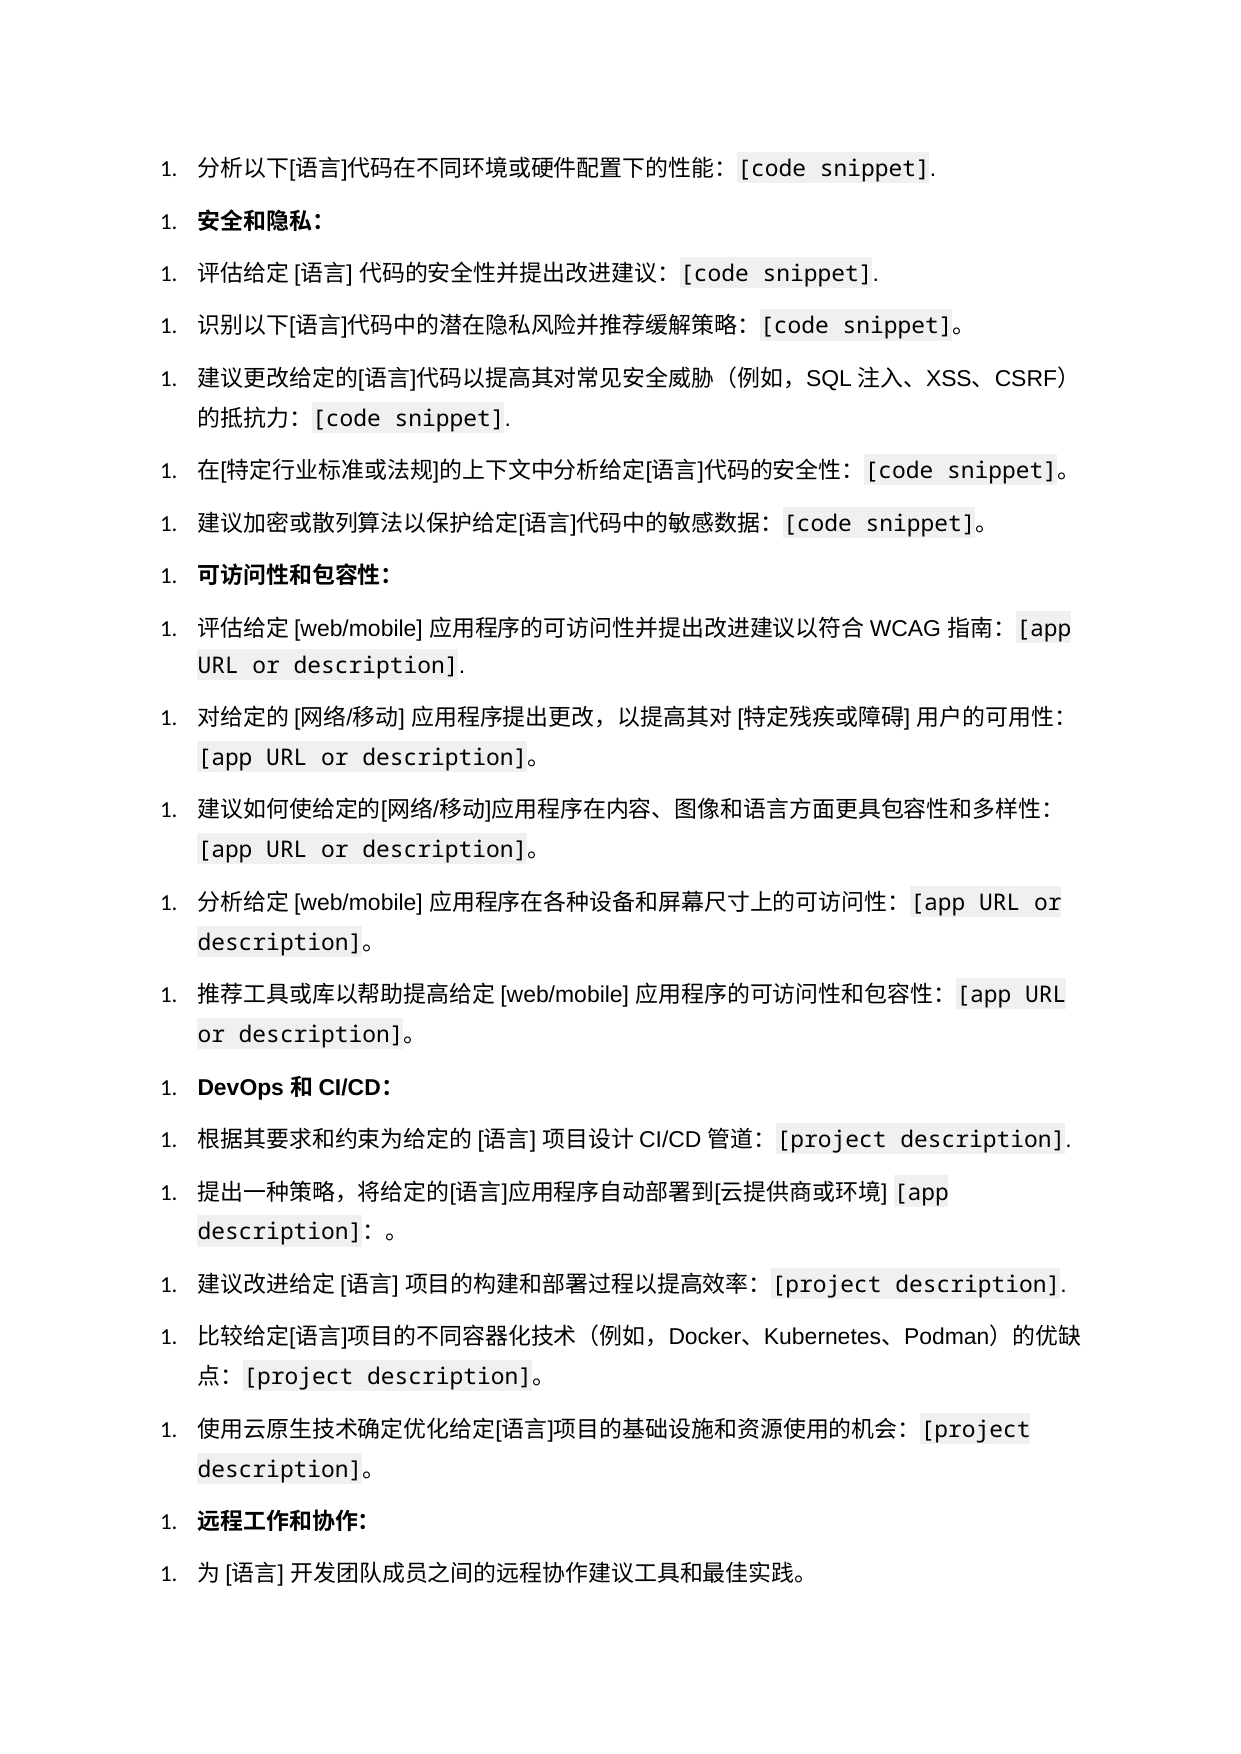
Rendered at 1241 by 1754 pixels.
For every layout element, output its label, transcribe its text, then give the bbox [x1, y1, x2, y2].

list 评估给定 [web/mobile] 应用程序的可访问性并提出改进建议以符合 WCAG 指南：[app URL or description]. [160, 609, 1090, 680]
list 建议加密或散列算法以保护给定[语言]代码中的敏感数据：[code snippet]。 [160, 504, 1090, 538]
list 比较给定[语言]项目的不同容器化技术（例如，Docker、Kubernetes、Podman）的优缺点：[project description]。 [160, 1318, 1090, 1391]
list 对给定的 [网络/移动] 应用程序提出更改，以提高其对 [特定残疾或障碍] 用户的可用性：[app URL or description]。 [160, 699, 1090, 772]
list 根据其要求和约束为给定的 [语言] 项目设计 CI/CD 管道：[project description]. [160, 1121, 1090, 1154]
list 远程工作和协作： [160, 1503, 1090, 1536]
list 建议改进给定 [语言] 项目的构建和部署过程以提高效率：[project description]. [160, 1266, 1090, 1299]
list 识别以下[语言]代码中的潜在隐私风险并推荐缓解策略：[code snippet]。 [160, 307, 1090, 341]
list 分析以下[语言]代码在不同环境或硬件配置下的性能：[code snippet]. [160, 150, 1090, 183]
list 为 [语言] 开发团队成员之间的远程协作建议工具和最佳实践。 [160, 1555, 1090, 1588]
list 评估给定 [语言] 代码的安全性并提出改进建议：[code snippet]. [160, 255, 1090, 288]
list 在[特定行业标准或法规]的上下文中分析给定[语言]代码的安全性：[code snippet]。 [160, 452, 1090, 485]
list 分析给定 [web/mobile] 应用程序在各种设备和屏幕尺寸上的可访问性：[app URL or description]。 [160, 884, 1090, 957]
list DevOps 和 CI/CD： [160, 1068, 1090, 1102]
list 使用云原生技术确定优化给定[语言]项目的基础设施和资源使用的机会：[project description]。 [160, 1411, 1090, 1484]
list 建议更改给定的[语言]代码以提高其对常见安全威胁（例如，SQL 注入、XSS、CSRF）的抵抗力：[code snippet]. [160, 360, 1090, 433]
list 建议如何使给定的[网络/移动]应用程序在内容、图像和语言方面更具包容性和多样性：[app URL or description]。 [160, 791, 1090, 864]
list 安全和隐私： [160, 202, 1090, 236]
list 提出一种策略，将给定的[语言]应用程序自动部署到[云提供商或环境] [app description]：。 [160, 1173, 1090, 1247]
list 可访问性和包容性： [160, 557, 1090, 590]
list 推荐工具或库以帮助提高给定 [web/mobile] 应用程序的可访问性和包容性：[app URL or description]。 [160, 976, 1090, 1049]
